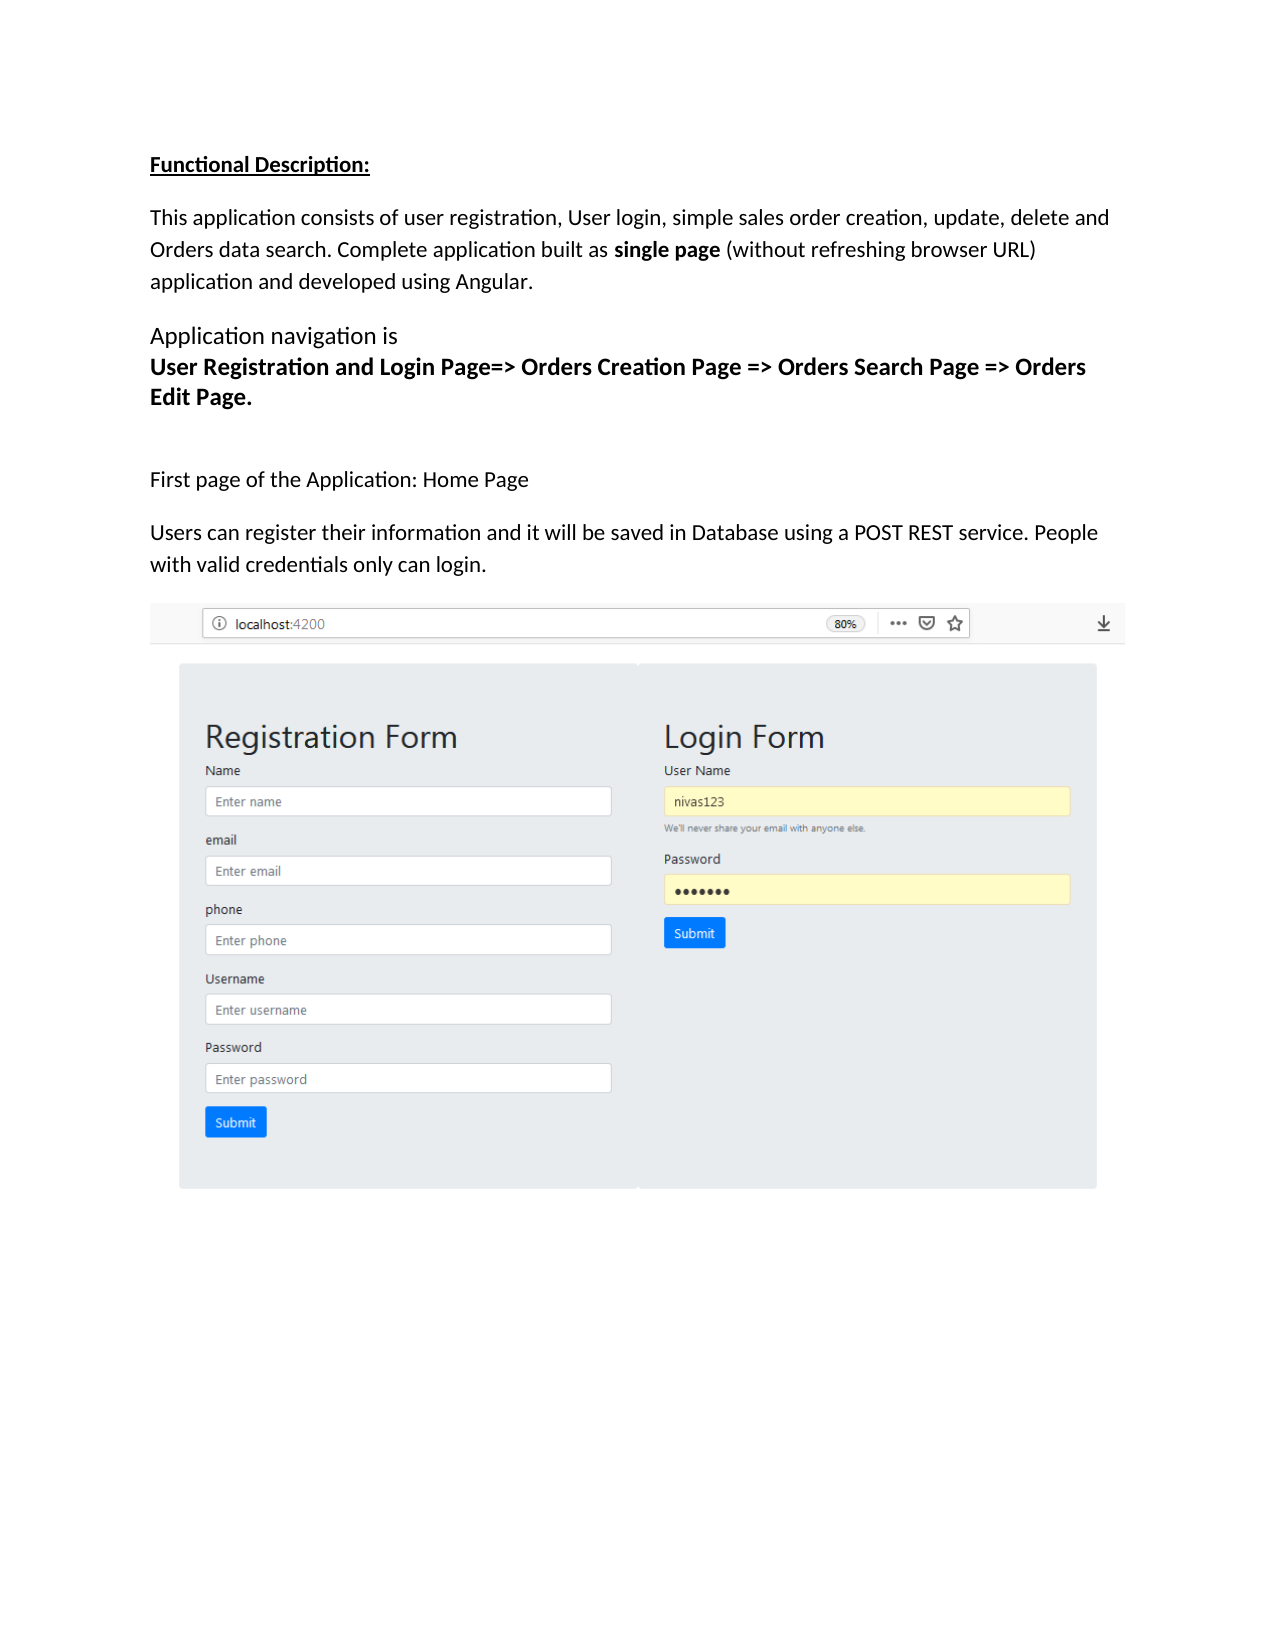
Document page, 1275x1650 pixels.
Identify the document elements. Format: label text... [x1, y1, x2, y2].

picture [150, 603, 1125, 1215]
text This application consists of user registration, User login, simple sales order creation, update, delete and Orders data search. Complete application built as single page (without refreshing browser URL) application and developed using Angular. [150, 203, 1125, 295]
text Functional Description: [150, 150, 1125, 178]
text Application navigation is [150, 320, 1125, 351]
text Users can register their information and it will be saved in Database using a POST REST service. People with valid credentials only can login. [150, 518, 1125, 578]
text First page of the Application: Home Page [150, 465, 1125, 493]
text User Registration and Login Page=> Orders Creation Page => Orders Search Page => Orders Edit Page. [150, 351, 1125, 412]
